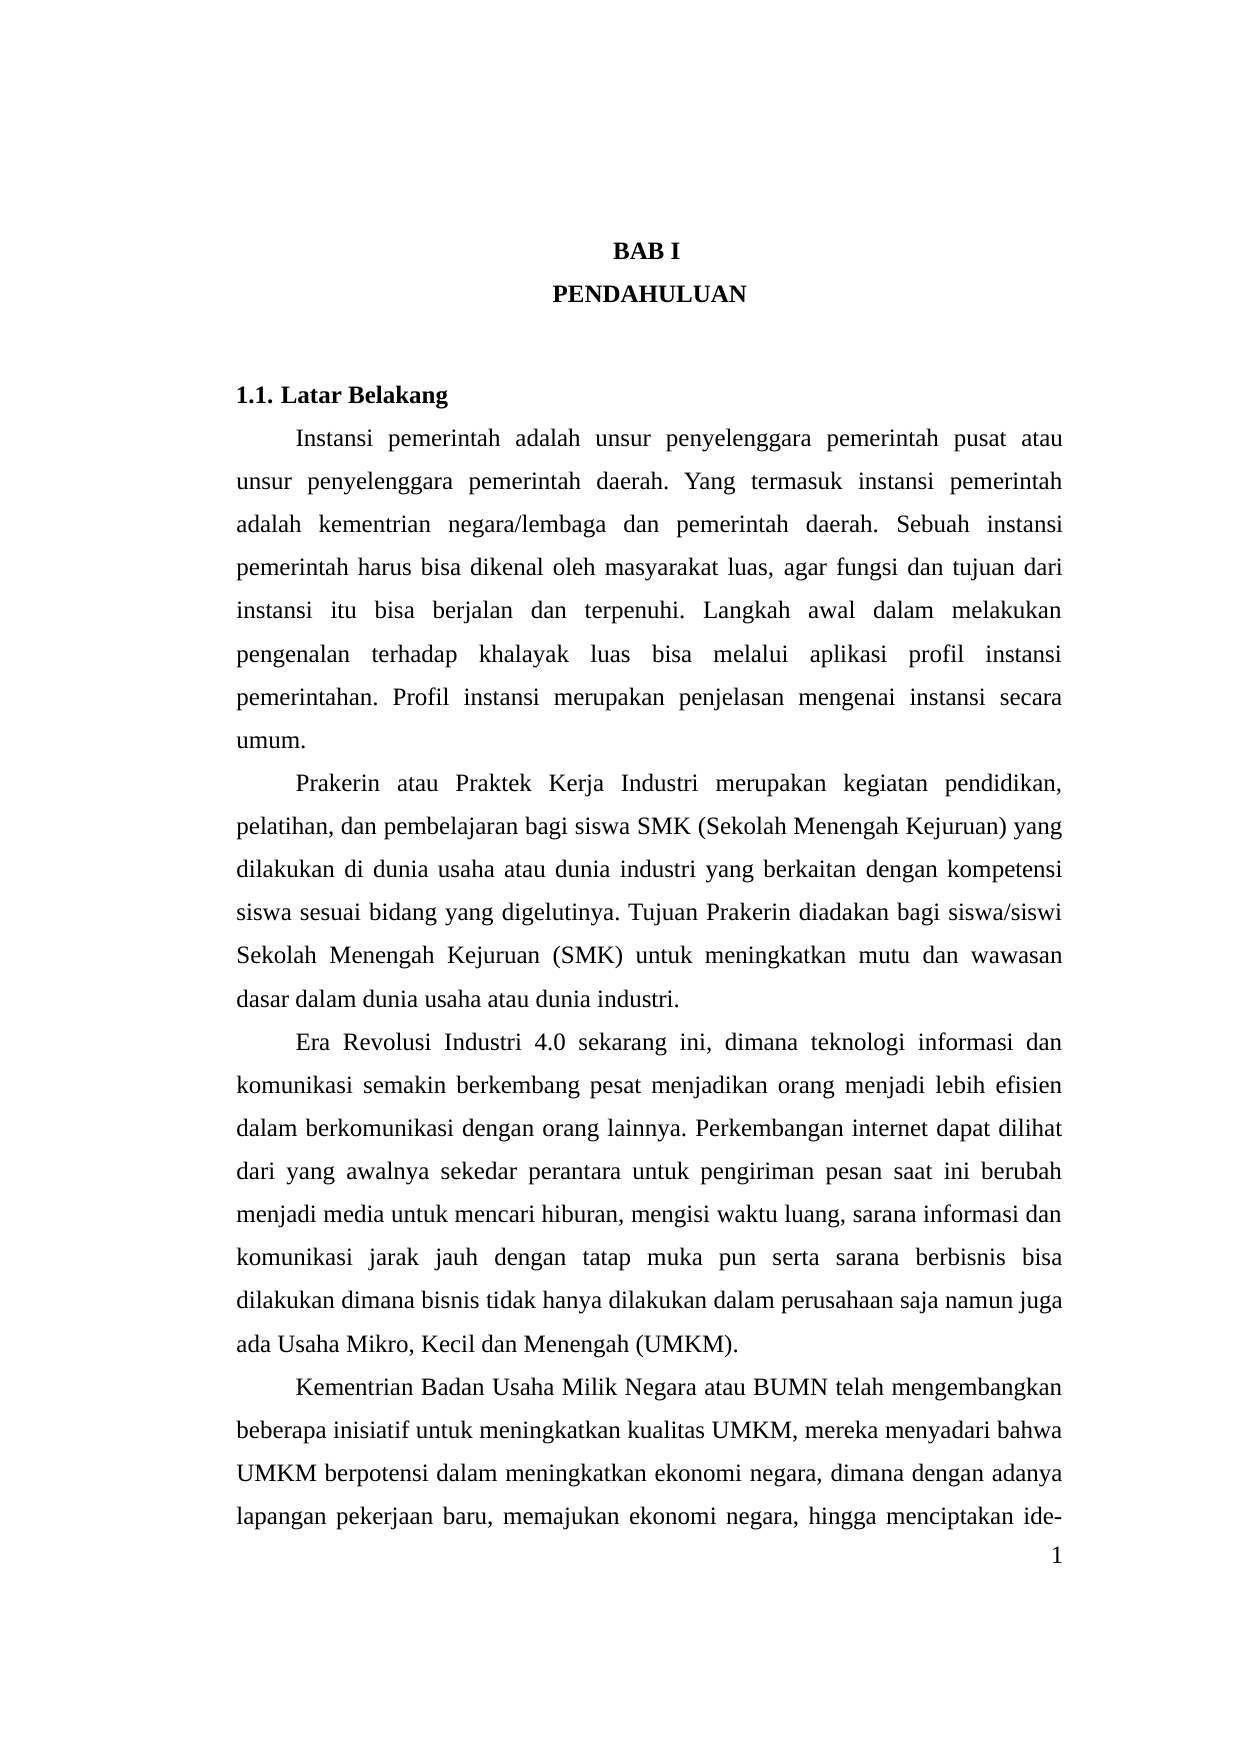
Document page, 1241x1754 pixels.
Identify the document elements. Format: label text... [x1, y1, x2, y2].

text Prakerin atau Praktek Kerja Industri merupakan kegiatan pendidikan, pelatihan, dan pembelajaran bagi siswa SMK (Sekolah Menengah Kejuruan) yang dilakukan di dunia usaha atau dunia industri yang berkaitan dengan kompetensi siswa sesuai bidang yang digelutinya. Tujuan Prakerin diadakan bagi siswa/siswi Sekolah Menengah Kejuruan (SMK) untuk meningkatkan mutu dan wawasan dasar dalam dunia usaha atau dunia industri. [236, 768, 1063, 1012]
text Era Revolusi Industri 4.0 sekarang ini, dimana teknologi informasi dan komunikasi semakin berkembang pesat menjadikan orang menjadi lebih efisien dalam berkomunikasi dengan orang lainnya. Perkembangan internet dapat dilihat dari yang awalnya sekedar perantara untuk pengiriman pesan saat ini berubah menjadi media untuk mencari hiburan, mengisi waktu luang, sarana informasi dan komunikasi jarak jauh dengan tatap muka pun serta sarana berbisnis bisa dilakukan dimana bisnis tidak hanya dilakukan dalam perusahaan saja namun juga ada Usaha Mikro, Kecil dan Menengah (UMKM). [236, 1027, 1063, 1357]
subtitle BAB I PENDAHULUAN [236, 236, 1063, 308]
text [236, 1372, 1063, 1530]
subtitle Latar Belakang [236, 380, 1063, 409]
text Instansi pemerintah adalah unsur penyelenggara pemerintah pusat atau unsur penyelenggara pemerintah daerah. Yang termasuk instansi pemerintah adalah kementrian negara/lembaga dan pemerintah daerah. Sebuah instansi pemerintah harus bisa dikenal oleh masyarakat luas, agar fungsi dan tujuan dari instansi itu bisa berjalan dan terpenuhi. Langkah awal dalam melakukan pengenalan terhadap khalayak luas bisa melalui aplikasi profil instansi pemerintahan. Profil instansi merupakan penjelasan mengenai instansi secara umum. [236, 423, 1063, 754]
